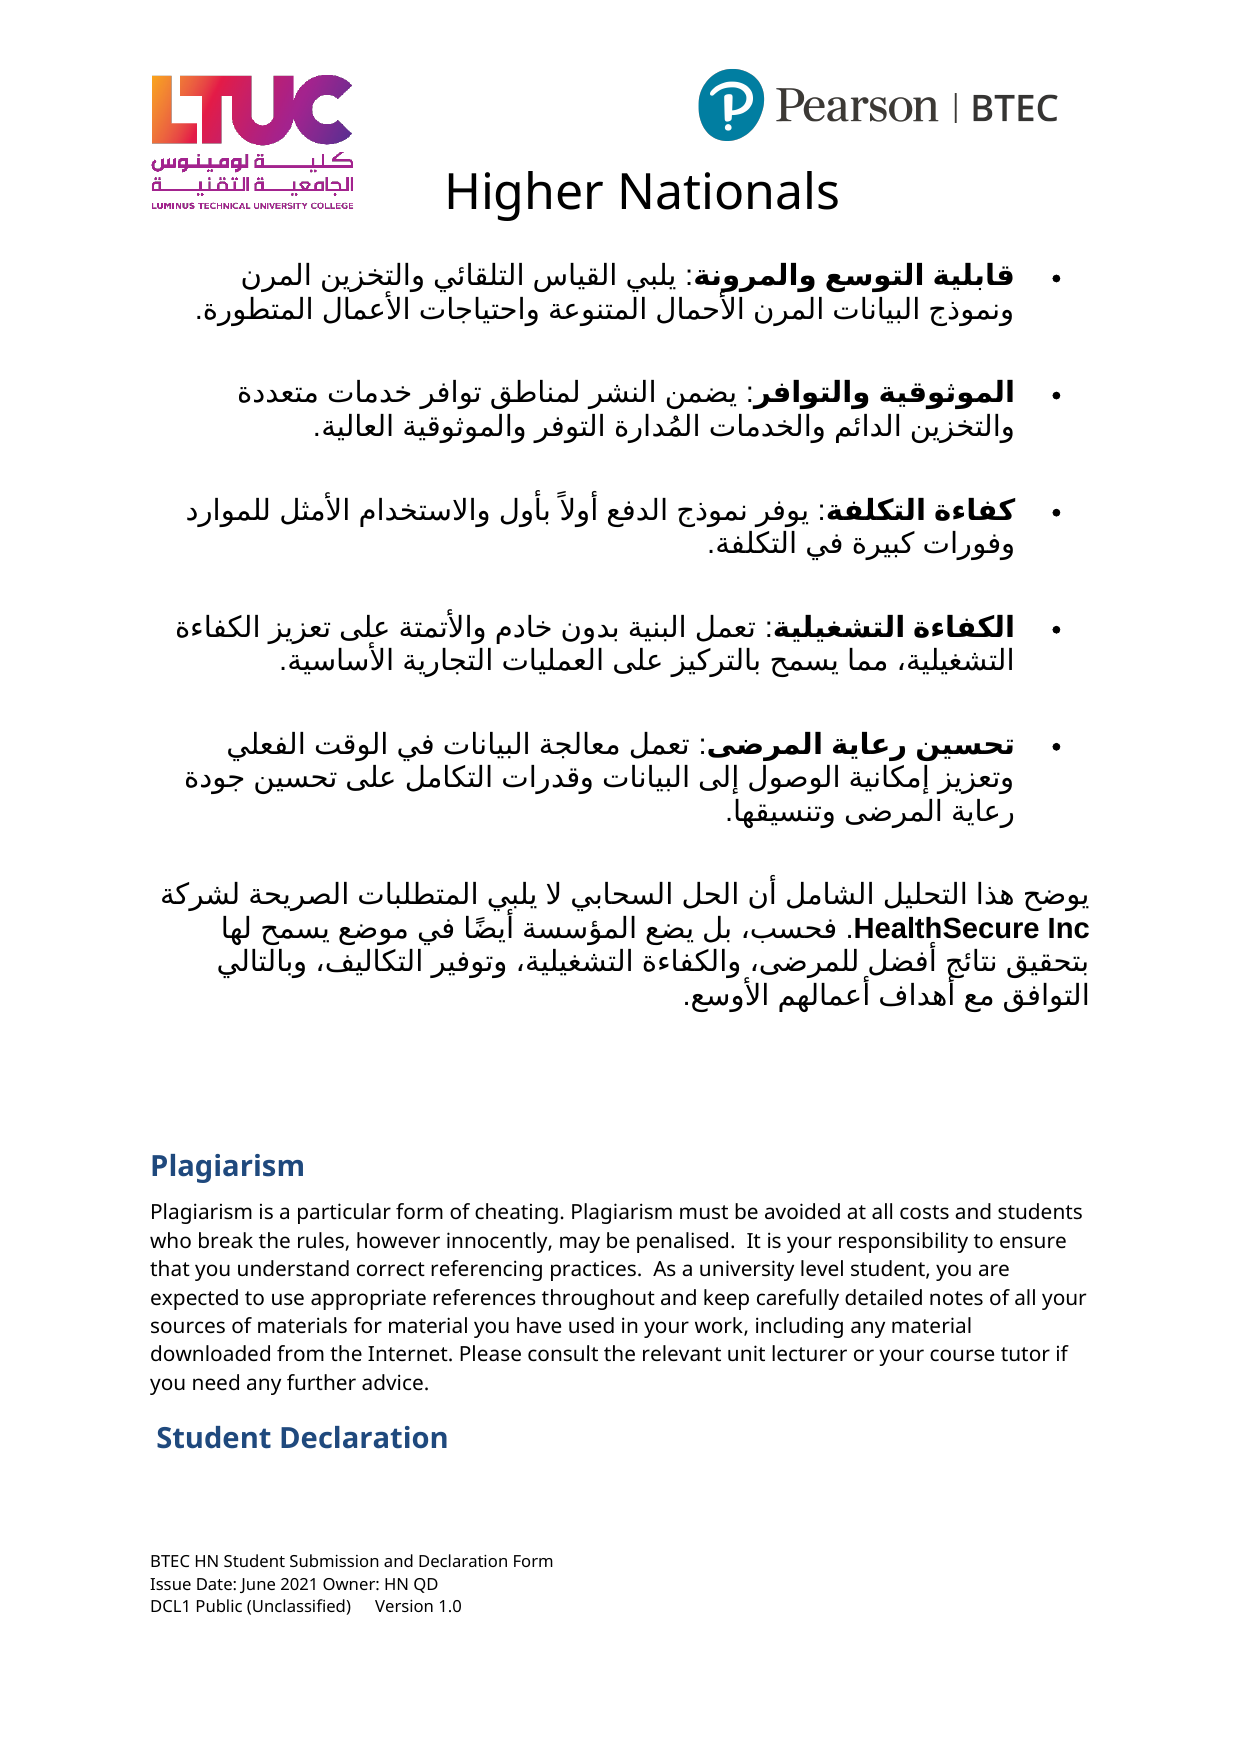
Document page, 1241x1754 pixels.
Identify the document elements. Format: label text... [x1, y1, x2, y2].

list تحسين رعاية المرضى: تعمل معالجة البيانات في الوقت الفعلي وتعزيز إمكانية الوصول إلى البيانات وقدرات التكامل على تحسين جودة رعاية المرضى وتنسيقها. [150, 727, 1053, 827]
text يوضح هذا التحليل الشامل أن الحل السحابي لا يلبي المتطلبات الصريحة لشركة HealthSecure Inc. فحسب، بل يضع المؤسسة أيضًا في موضع يسمح لها بتحقيق نتائج أفضل للمرضى، والكفاءة التشغيلية، وتوفير التكاليف، وبالتالي التوافق مع أهداف أعمالهم الأوسع. [150, 877, 1090, 1012]
list قابلية التوسع والمرونة: يلبي القياس التلقائي والتخزين المرن ونموذج البيانات المرن الأحمال المتنوعة واحتياجات الأعمال المتطورة. [150, 258, 1053, 326]
text Plagiarism is a particular form of cheating. Plagiarism must be avoided at all costs and students who break the rules, however innocently, may be penalised. It is your responsibility to ensure that you understand correct referencing practices. As a university level student, you are expected to use appropriate references throughout and keep carefully detailed notes of all your sources of materials for material you have used in your work, including any material downloaded from the Internet. Please consult the relevant unit lecturer or your course tutor if you need any further advice. [150, 1197, 1090, 1396]
picture [690, 61, 1069, 146]
text Plagiarism [150, 1145, 1090, 1185]
picture [150, 73, 354, 210]
list الكفاءة التشغيلية: تعمل البنية بدون خادم والأتمتة على تعزيز الكفاءة التشغيلية، مما يسمح بالتركيز على العمليات التجارية الأساسية. [150, 610, 1053, 677]
list كفاءة التكلفة: يوفر نموذج الدفع أولاً بأول والاستخدام الأمثل للموارد وفورات كبيرة في التكلفة. [150, 493, 1053, 560]
text Student Declaration [150, 1417, 1090, 1457]
list الموثوقية والتوافر: يضمن النشر لمناطق توافر خدمات متعددة والتخزين الدائم والخدمات المُدارة التوفر والموثوقية العالية. [150, 376, 1053, 443]
